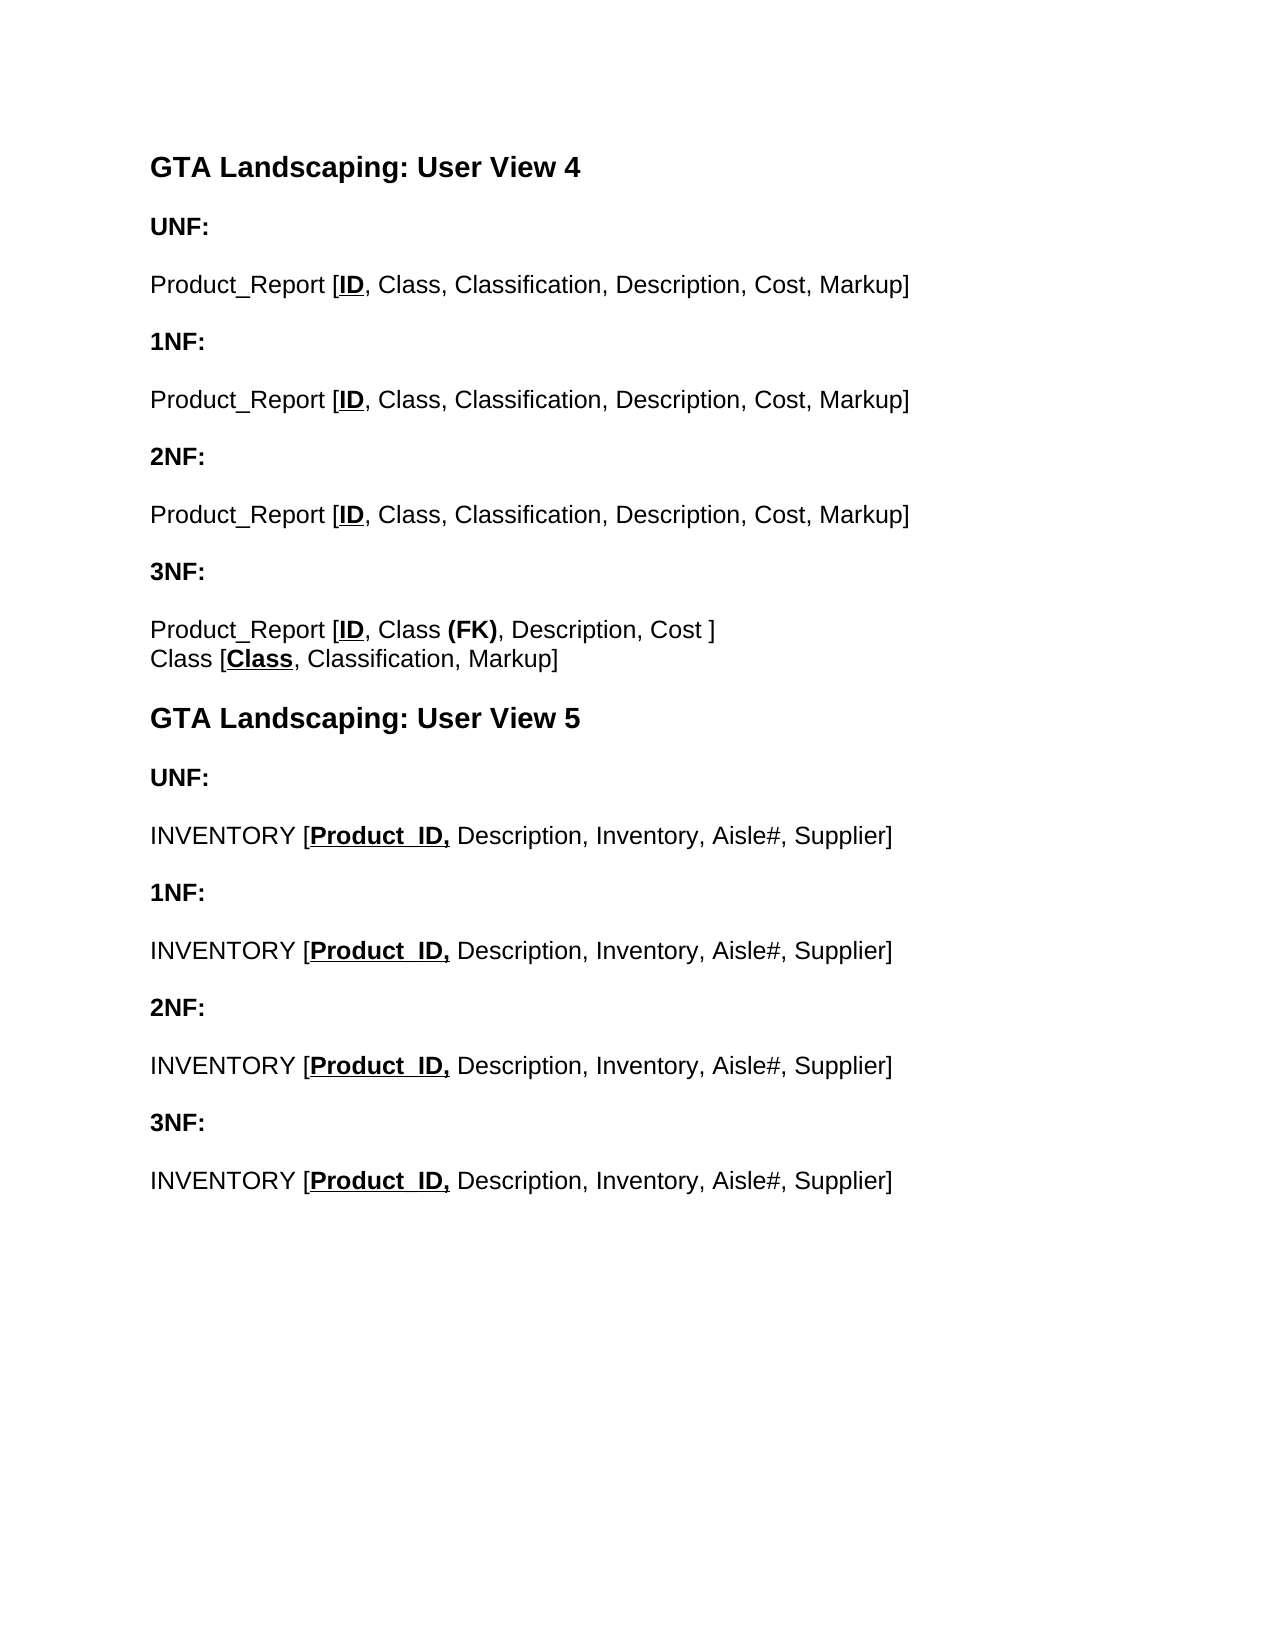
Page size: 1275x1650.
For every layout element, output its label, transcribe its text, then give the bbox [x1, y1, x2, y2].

text INVENTORY [Product_ID, Description, Inventory, Aisle#, Supplier] [150, 1166, 1125, 1194]
text Product_Report [ID, Class (FK), Description, Cost ] [150, 615, 1125, 643]
text 3NF: [150, 557, 1125, 586]
text Product_Report [ID, Class, Classification, Description, Cost, Markup] [150, 270, 1125, 298]
text Product_Report [ID, Class, Classification, Description, Cost, Markup] [150, 385, 1125, 413]
text 1NF: [150, 878, 1125, 907]
text UNF: [150, 212, 1125, 241]
text INVENTORY [Product_ID, Description, Inventory, Aisle#, Supplier] [150, 936, 1125, 964]
text GTA Landscaping: User View 5 [150, 701, 1125, 734]
text 1NF: [150, 327, 1125, 356]
text Class [Class, Classification, Markup] [150, 643, 1125, 672]
text 2NF: [150, 442, 1125, 471]
text Product_Report [ID, Class, Classification, Description, Cost, Markup] [150, 500, 1125, 528]
text 3NF: [150, 1108, 1125, 1137]
text UNF: [150, 763, 1125, 792]
text GTA Landscaping: User View 4 [150, 150, 1125, 183]
text INVENTORY [Product_ID, Description, Inventory, Aisle#, Supplier] [150, 1051, 1125, 1079]
text INVENTORY [Product_ID, Description, Inventory, Aisle#, Supplier] [150, 821, 1125, 849]
text 2NF: [150, 993, 1125, 1022]
